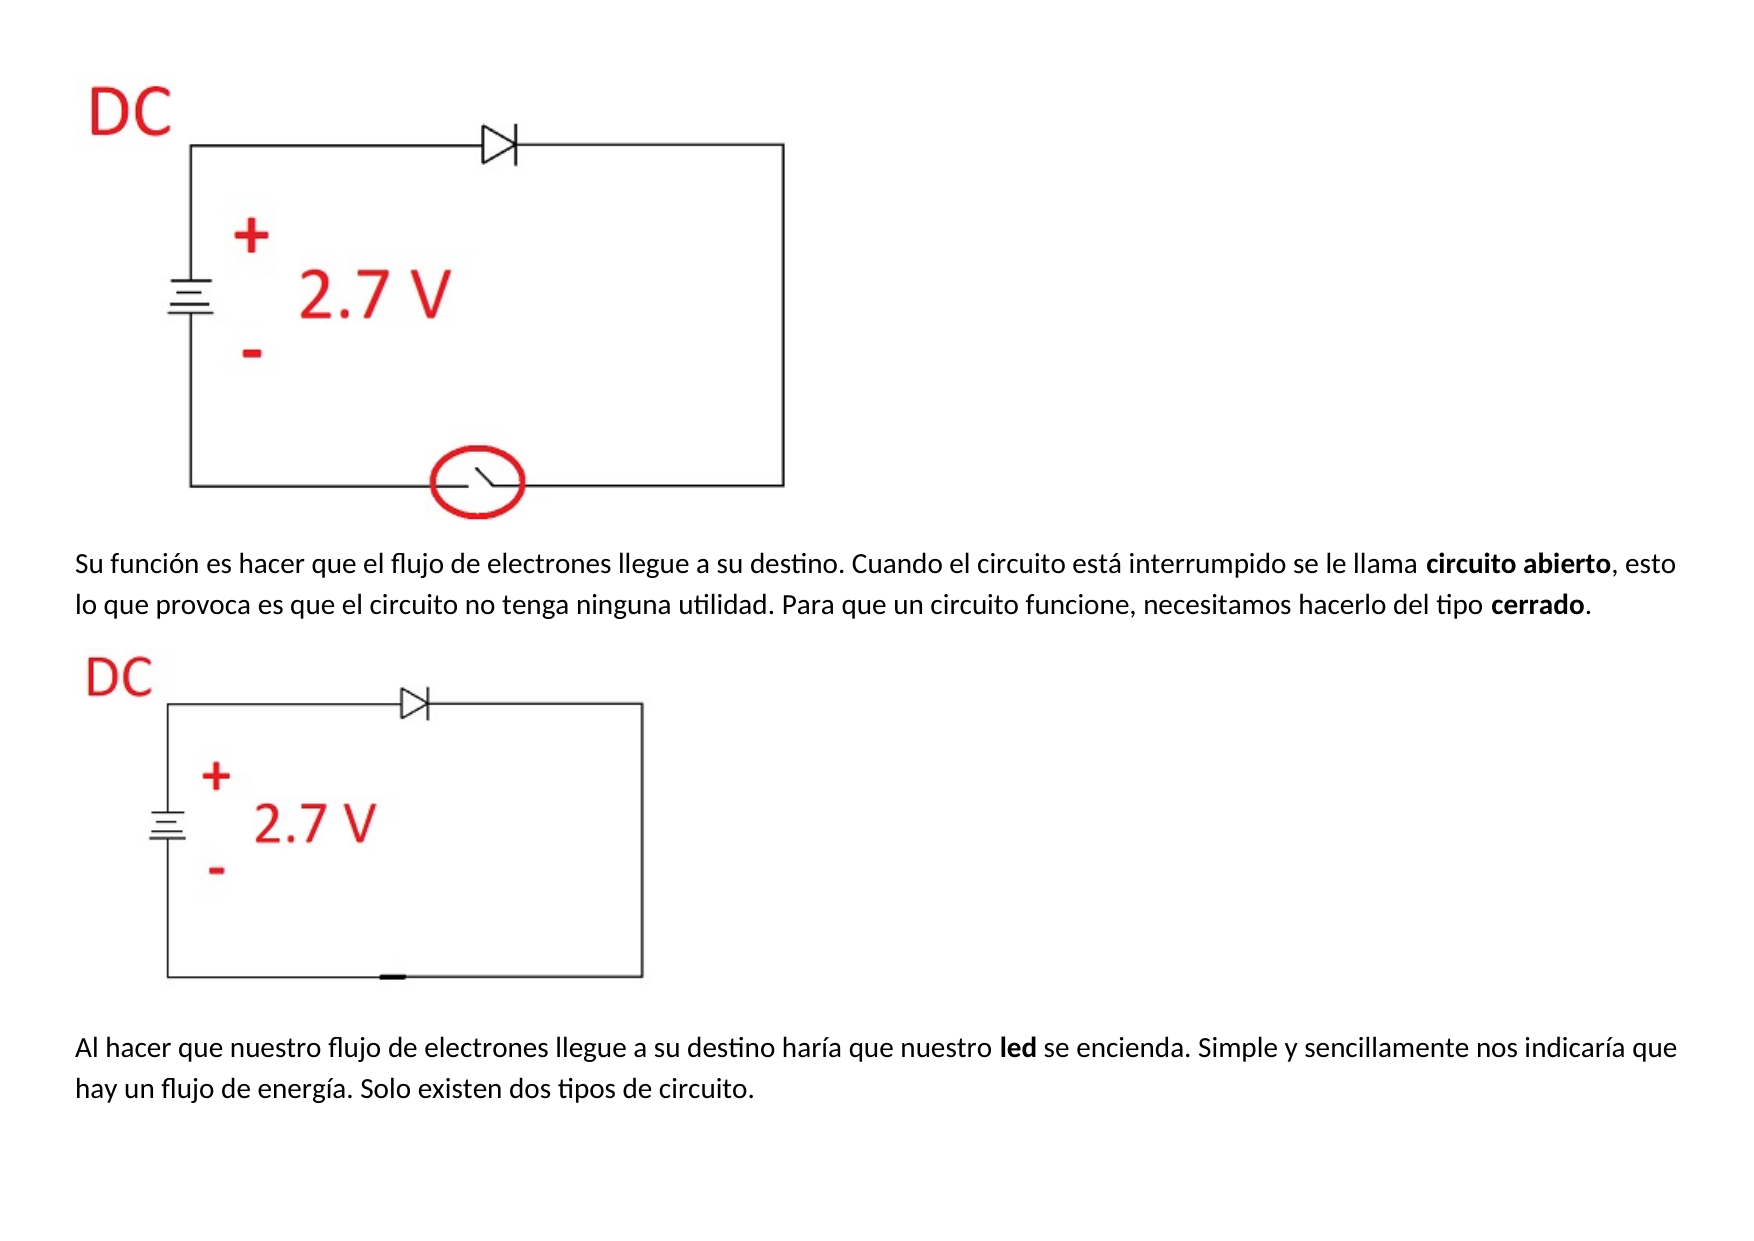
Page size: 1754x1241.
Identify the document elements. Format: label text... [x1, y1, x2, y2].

picture [75, 75, 813, 521]
text Su función es hacer que el flujo de electrones llegue a su destino. Cuando el circuito está interrumpido se le llama circuito abierto, esto lo que provoca es que el circuito no tenga ninguna utilidad. Para que un circuito funcione, necesitamos hacerlo del tipo cerrado. [75, 545, 1679, 622]
text Al hacer que nuestro flujo de electrones llegue a su destino haría que nuestro led se encienda. Simple y sencillamente nos indicaría que hay un flujo de energía. Solo existen dos tipos de circuito. [75, 1029, 1679, 1106]
picture [75, 648, 666, 1005]
